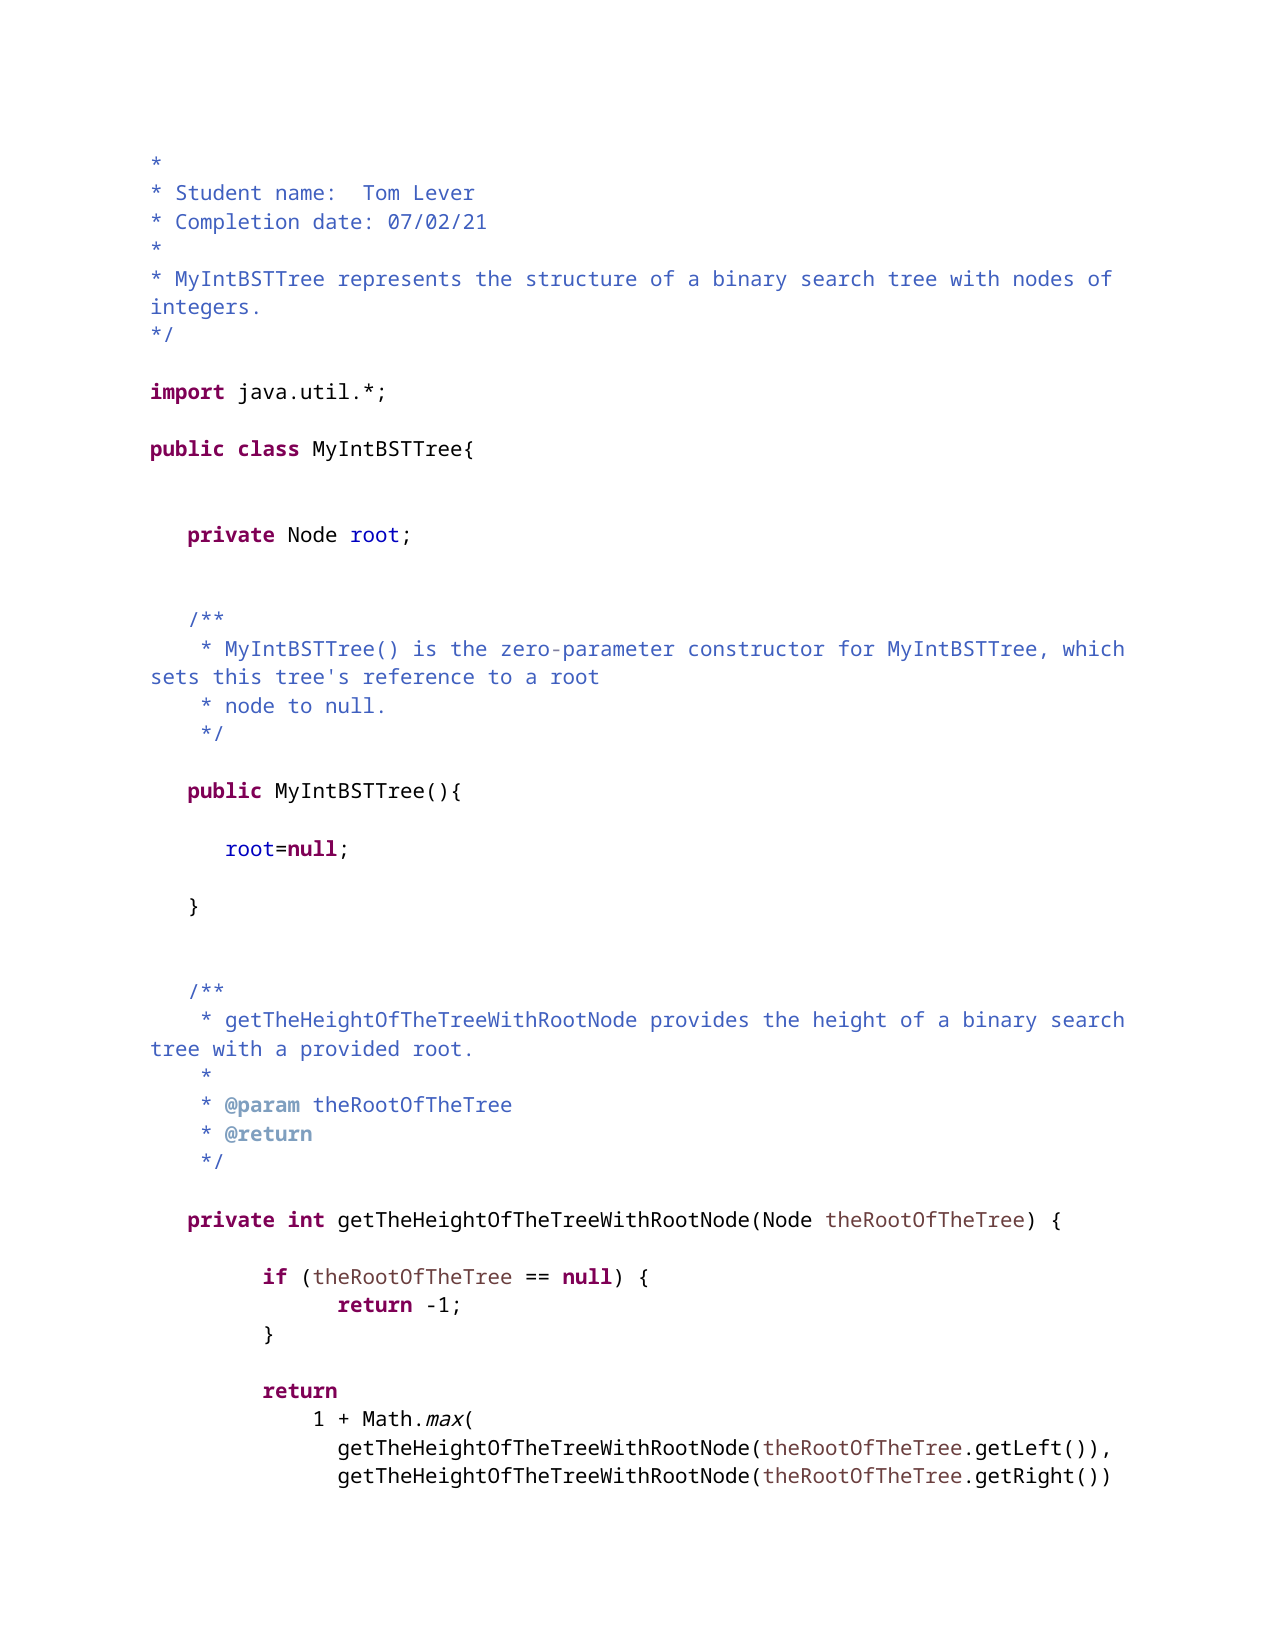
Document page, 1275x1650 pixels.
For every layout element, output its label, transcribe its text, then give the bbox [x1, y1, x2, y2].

text root=null; [150, 834, 1125, 862]
text * node to null. [150, 691, 1125, 719]
text /** [150, 606, 1125, 634]
text if (theRootOfTheTree == null) { [150, 1262, 1125, 1290]
text */ [150, 1147, 1125, 1176]
text * [150, 1062, 1125, 1091]
text private Node root; [150, 520, 1125, 548]
text public MyIntBSTTree(){ [150, 777, 1125, 805]
text } [150, 891, 1125, 919]
text * MyIntBSTTree() is the zero-parameter constructor for MyIntBSTTree, which sets this tree's reference to a root [150, 634, 1125, 691]
text * getTheHeightOfTheTreeWithRootNode provides the height of a binary search tree with a provided root. [150, 1005, 1125, 1062]
text * [150, 235, 1125, 264]
text return -1; [150, 1290, 1125, 1319]
text import java.util.*; [150, 377, 1125, 406]
text public class MyIntBSTTree{ [150, 434, 1125, 463]
text getTheHeightOfTheTreeWithRootNode(theRootOfTheTree.getRight()) [150, 1461, 1125, 1490]
text * Completion date: 07/02/21 [150, 207, 1125, 235]
text return [150, 1376, 1125, 1404]
text * @param theRootOfTheTree [150, 1091, 1125, 1119]
text getTheHeightOfTheTreeWithRootNode(theRootOfTheTree.getLeft()), [150, 1433, 1125, 1461]
text 1 + Math.max( [150, 1404, 1125, 1433]
text * Student name: Tom Lever [150, 178, 1125, 207]
text * MyIntBSTTree represents the structure of a binary search tree with nodes of integers. [150, 264, 1125, 321]
text */ [150, 321, 1125, 349]
text private int getTheHeightOfTheTreeWithRootNode(Node theRootOfTheTree) { [150, 1205, 1125, 1233]
text /** [150, 977, 1125, 1005]
text } [150, 1319, 1125, 1347]
text * @return [150, 1119, 1125, 1147]
text */ [150, 719, 1125, 748]
text * [150, 150, 1125, 178]
